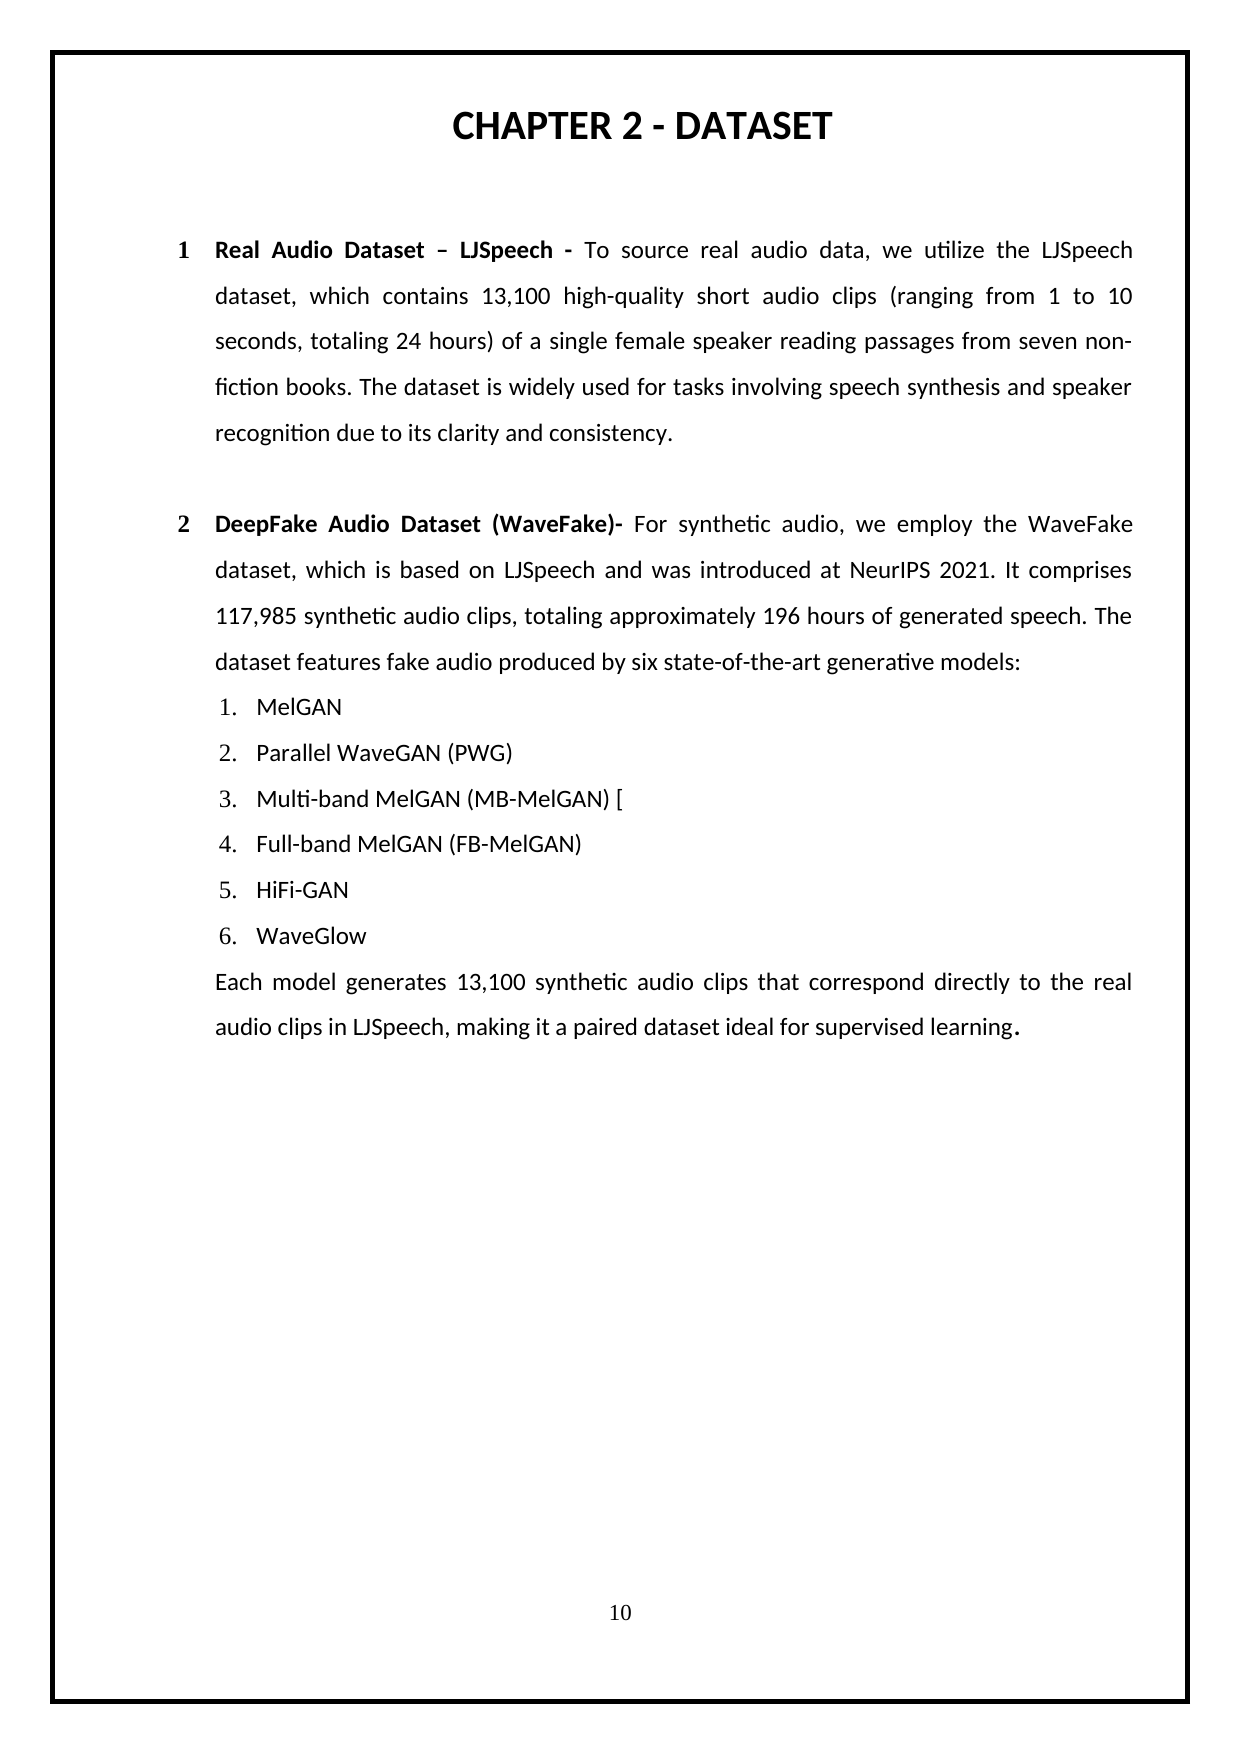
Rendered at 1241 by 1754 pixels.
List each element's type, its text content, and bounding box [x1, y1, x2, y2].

list Each model generates 13,100 synthetic audio clips that correspond directly to the real audio clips in LJSpeech, making it a paired dataset ideal for supervised learning. [215, 966, 1134, 1042]
list Parallel WaveGAN (PWG) [219, 737, 1134, 768]
list DeepFake Audio Dataset (WaveFake)- For synthetic audio, we employ the WaveFake dataset, which is based on LJSpeech and was introduced at NeurIPS 2021. It comprises 117,985 synthetic audio clips, totaling approximately 196 hours of generated speech. The dataset features fake audio produced by six state-of-the-art generative models: [177, 508, 1134, 676]
list MelGAN [219, 691, 1134, 722]
list Multi-band MelGAN (MB-MelGAN) [ [219, 783, 1134, 813]
list HiFi-GAN [219, 874, 1134, 905]
list Full-band MelGAN (FB-MelGAN) [219, 828, 1134, 859]
subtitle CHAPTER 2 - DATASET [176, 99, 1108, 150]
list Real Audio Dataset – LJSpeech - To source real audio data, we utilize the LJSpeech dataset, which contains 13,100 high-quality short audio clips (ranging from 1 to 10 seconds, totaling 24 hours) of a single female speaker reading passages from seven non-fiction books. The dataset is widely used for tasks involving speech synthesis and speaker recognition due to its clarity and consistency. [177, 234, 1134, 447]
list WaveGlow [219, 920, 1134, 951]
